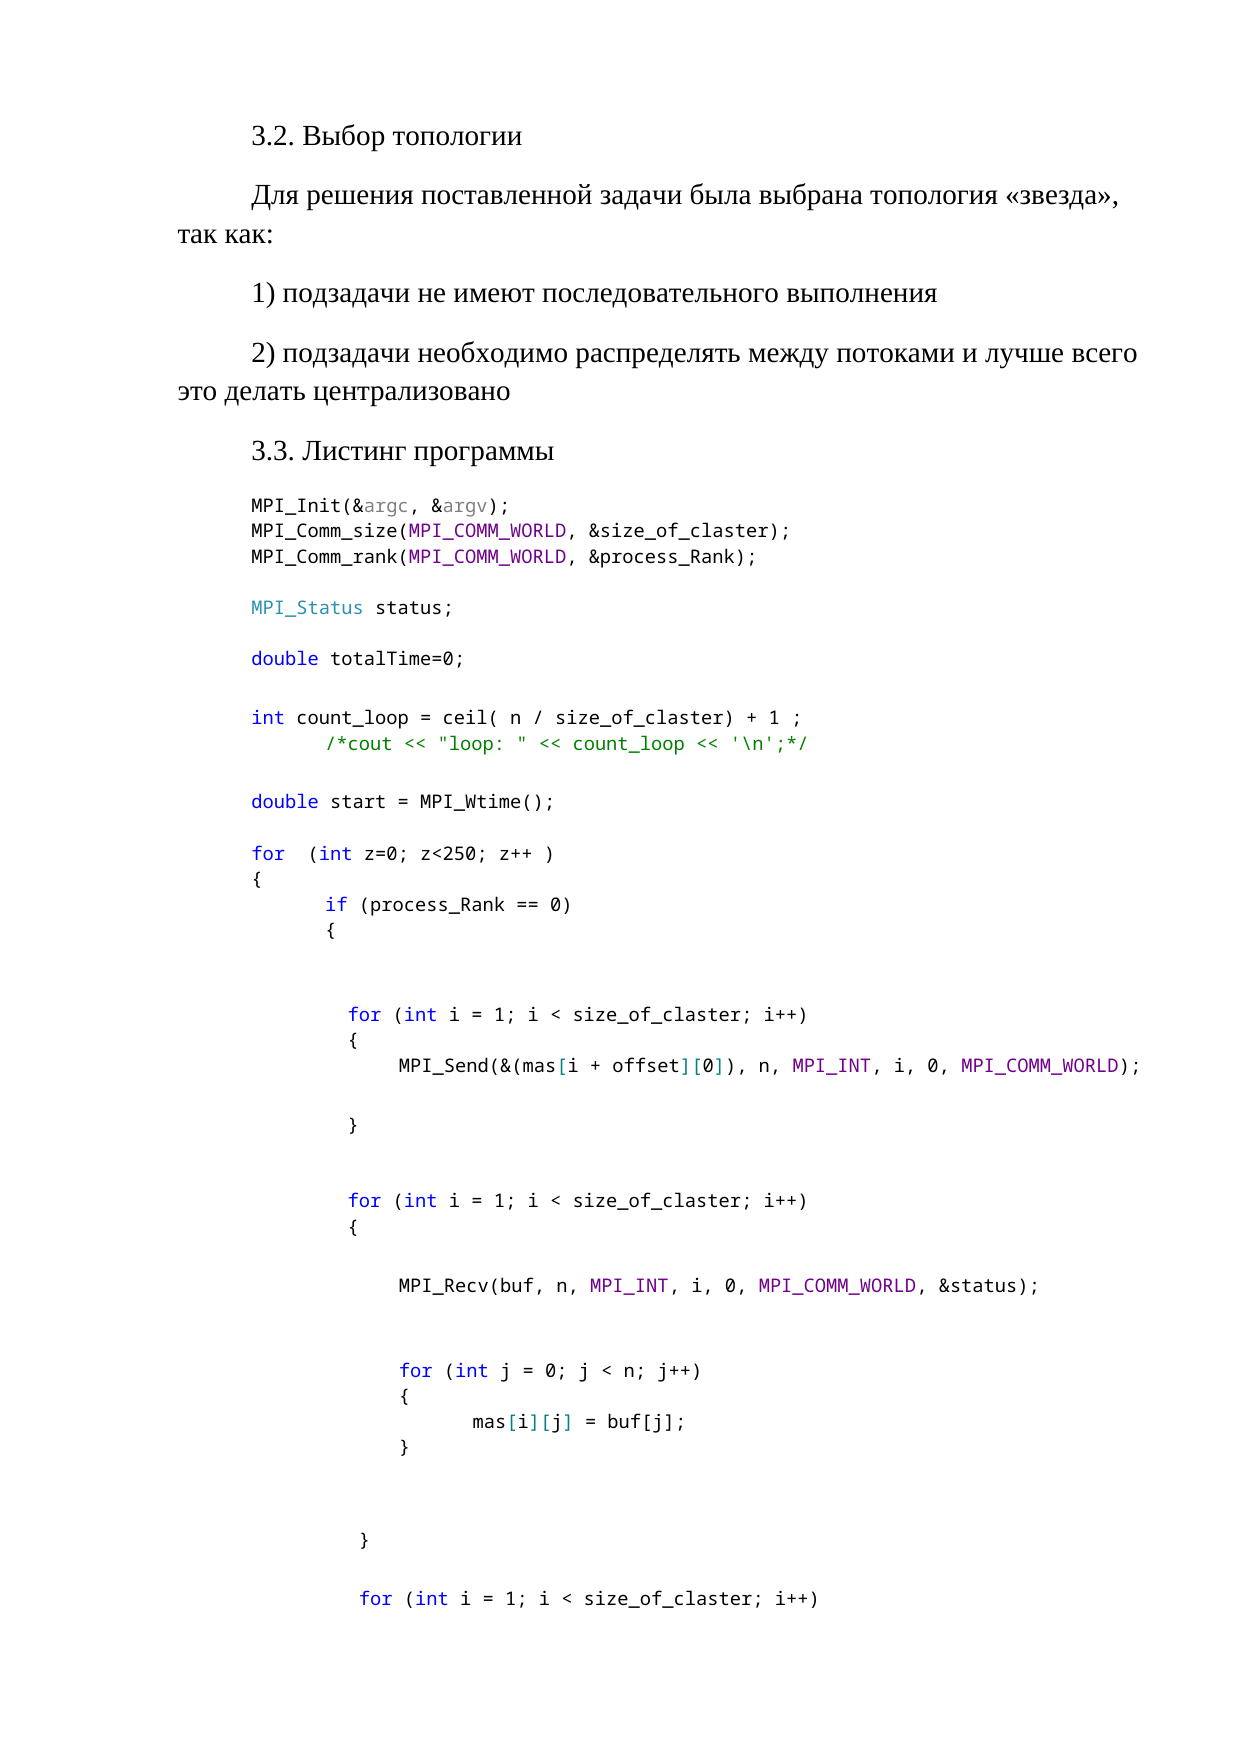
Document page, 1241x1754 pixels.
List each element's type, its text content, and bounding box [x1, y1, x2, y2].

text MPI_Status status; [177, 594, 1152, 620]
text MPI_Comm_size(MPI_COMM_WORLD, &size_of_claster); [177, 518, 1152, 543]
text { [177, 865, 1152, 891]
text { [177, 1382, 1152, 1408]
text for (int z=0; z<250; z++ ) [177, 840, 1152, 865]
text MPI_Recv(buf, n, MPI_INT, i, 0, MPI_COMM_WORLD, &status); [177, 1272, 1152, 1298]
text /*cout << "loop: " << count_loop << '\n';*/ [177, 730, 1152, 755]
text Для решения поставленной задачи была выбрана топология «звезда», так как: [177, 177, 1152, 249]
text { [177, 1027, 1152, 1052]
text int count_loop = ceil( n / size_of_claster) + 1 ; [177, 704, 1152, 730]
text { [177, 916, 1152, 942]
text { [177, 1213, 1152, 1239]
text 1) подзадачи не имеют последовательного выполнения [177, 275, 1152, 309]
text MPI_Send(&(mas[i + offset][0]), n, MPI_INT, i, 0, MPI_COMM_WORLD); [177, 1052, 1152, 1078]
text if (process_Rank == 0) [177, 891, 1152, 916]
text 3.3. Листинг программы [177, 433, 1152, 466]
text } [177, 1111, 1152, 1137]
text MPI_Init(&argc, &argv); [177, 492, 1152, 518]
text MPI_Comm_rank(MPI_COMM_WORLD, &process_Rank); [177, 543, 1152, 569]
text double totalTime=0; [177, 645, 1152, 671]
text } [177, 1433, 1152, 1459]
text 2) подзадачи необходимо распределять между потоками и лучше всего это делать централизовано [177, 335, 1152, 407]
text double start = MPI_Wtime(); [177, 789, 1152, 814]
text for (int i = 1; i < size_of_claster; i++) [177, 1001, 1152, 1027]
text 3.2. Выбор топологии [177, 118, 1152, 152]
text for (int i = 1; i < size_of_claster; i++) [177, 1585, 1152, 1611]
text for (int i = 1; i < size_of_claster; i++) [177, 1188, 1152, 1213]
text for (int j = 0; j < n; j++) [177, 1357, 1152, 1382]
text } [177, 1526, 1152, 1552]
text mas[i][j] = buf[j]; [177, 1408, 1152, 1433]
